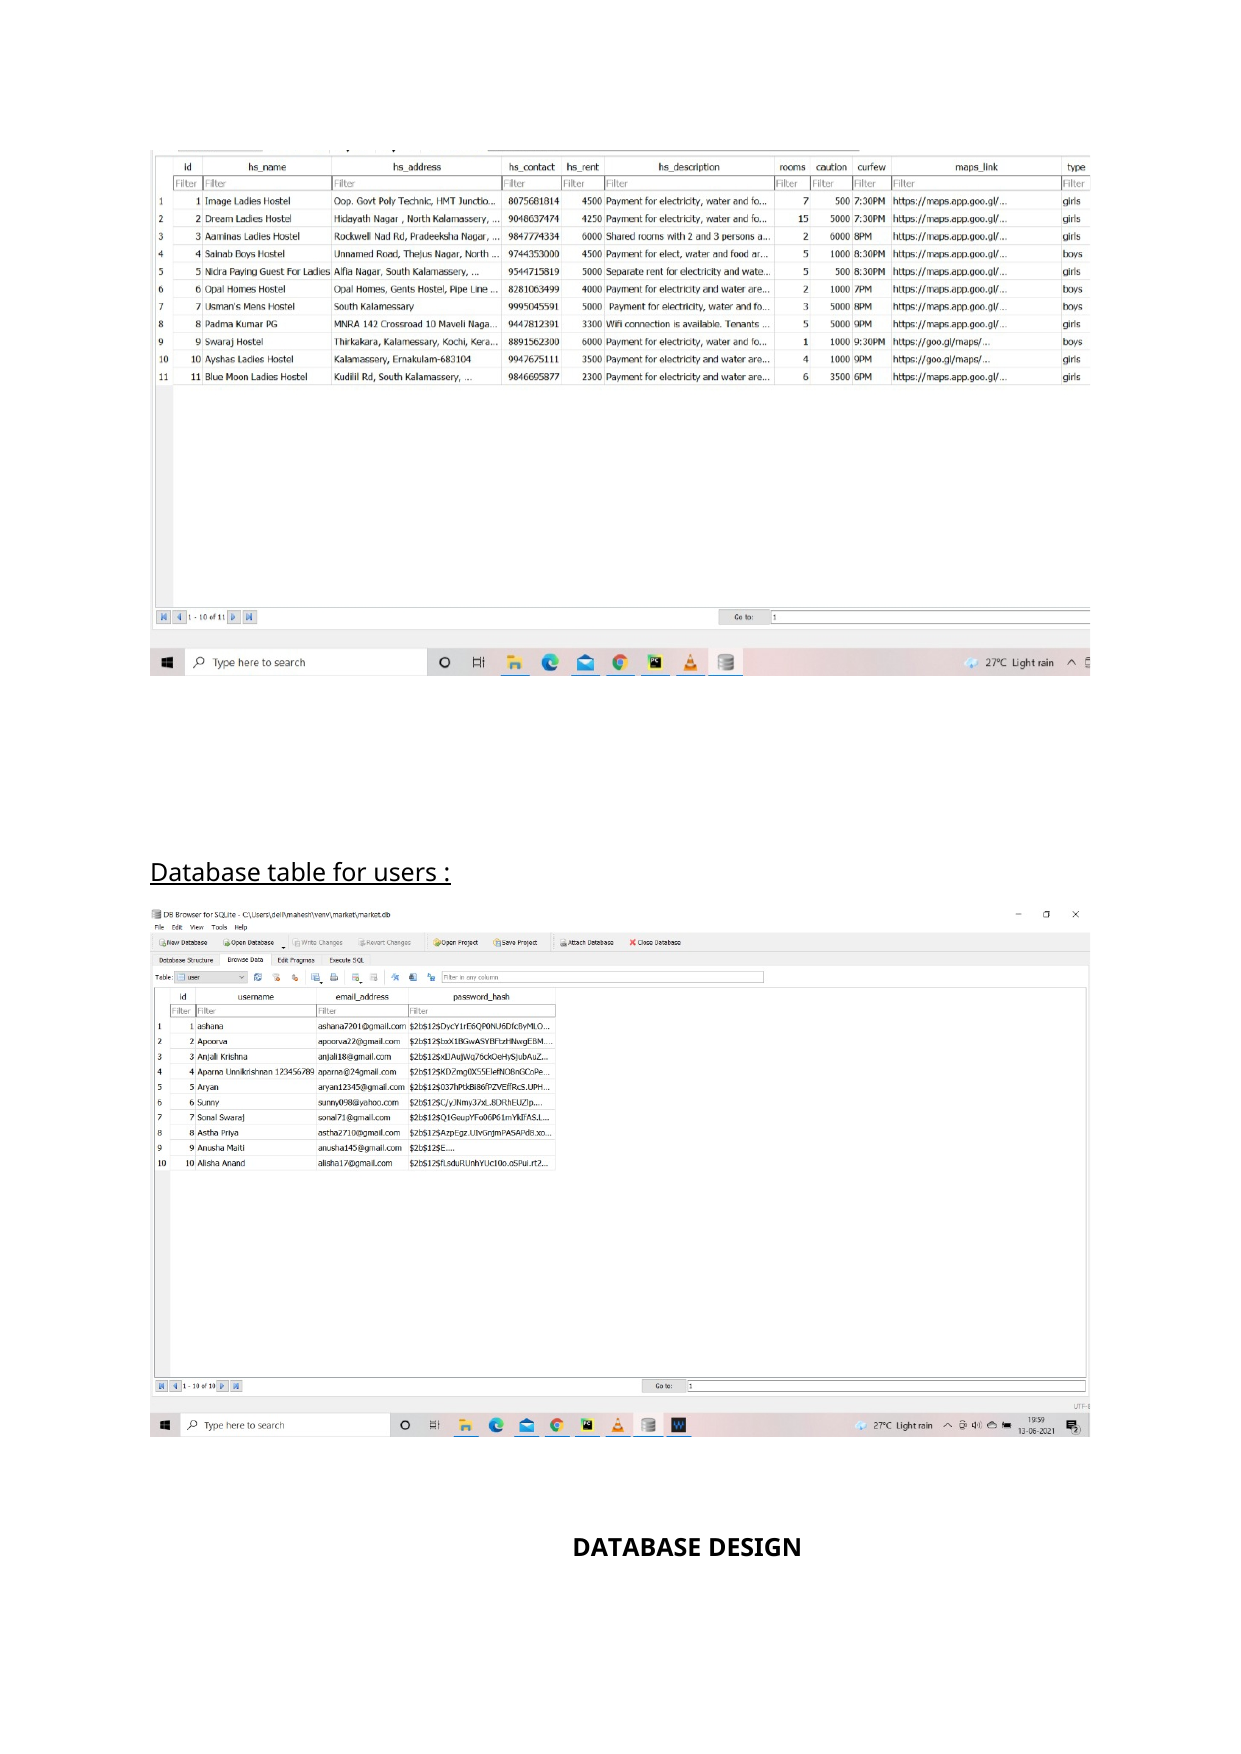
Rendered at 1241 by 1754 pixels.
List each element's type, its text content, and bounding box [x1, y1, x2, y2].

picture [150, 150, 1091, 676]
text Database table for users : [150, 854, 1090, 889]
picture [150, 908, 1091, 1437]
list DATABASE DESIGN [284, 1529, 1090, 1563]
